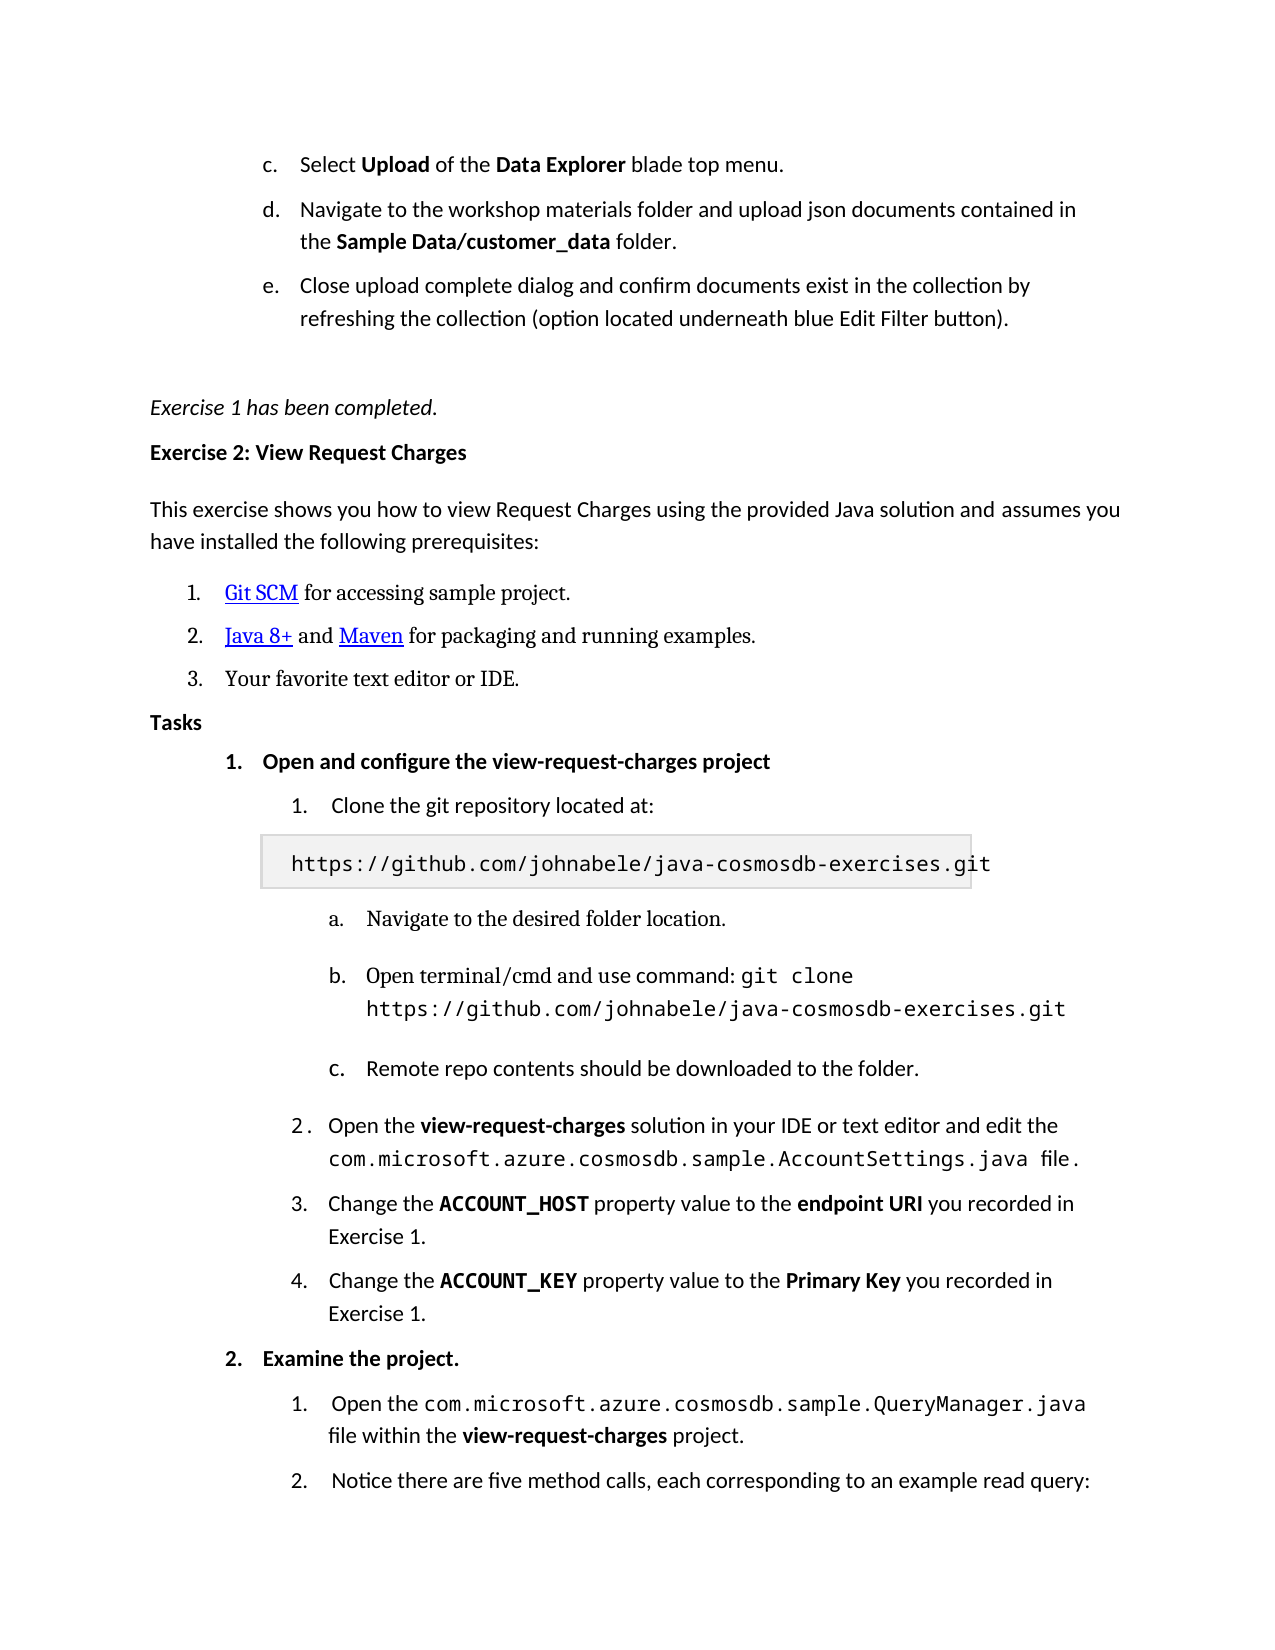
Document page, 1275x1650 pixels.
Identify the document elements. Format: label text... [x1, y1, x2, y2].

list Navigate to the workshop materials folder and upload json documents contained in the Sample Data/customer_data folder. [262, 195, 1110, 255]
list Git SCM for accessing sample project. [187, 580, 1125, 607]
text Exercise 2: View Request Charges [150, 438, 1125, 466]
text 2. Examine the project. [225, 1344, 1110, 1372]
list Select Upload of the Data Explorer blade top menu. [262, 150, 1110, 178]
text 1. Open and configure the view-request-charges project [225, 747, 1110, 775]
list Your favorite text editor or IDE. [187, 666, 1125, 692]
list Navigate to the desired folder location. [328, 906, 1110, 933]
text This exercise shows you how to view Request Charges using the provided Java solution and assumes you have installed the following prerequisites: [150, 495, 1125, 555]
list Remote repo contents should be downloaded to the folder. [328, 1052, 1110, 1082]
text Exercise 1 has been completed. [150, 393, 1110, 421]
list Open terminal/cmd and use command: git clone https://github.com/johnabele/java-cosmosdb-exercises.git [328, 961, 1110, 1022]
list Java 8+ and Maven for packaging and running examples. [187, 623, 1125, 649]
text 4. Change the ACCOUNT_KEY property value to the Primary Key you recorded in Exercise 1. [291, 1267, 1110, 1327]
text https://github.com/johnabele/java-cosmosdb-exercises.git [291, 849, 1110, 877]
text 3. Change the ACCOUNT_HOST property value to the endpoint URI you recorded in Exercise 1. [291, 1189, 1110, 1250]
text 2. Open the view-request-charges solution in your IDE or text editor and edit the com.microsoft.azure.cosmosdb.sample.AccountSettings.java file. [291, 1112, 1110, 1173]
list Close upload complete dialog and confirm documents exist in the collection by refreshing the collection (option located underneath blue Edit Filter button). [262, 272, 1110, 332]
text 1. Open the com.microsoft.azure.cosmosdb.sample.QueryManager.java file within the view-request-charges project. [291, 1389, 1110, 1449]
text 2. Notice there are five method calls, each corresponding to an example read query: [291, 1466, 1110, 1494]
text 1. Clone the git repository located at: [291, 791, 1110, 819]
text Tasks [150, 708, 1110, 736]
